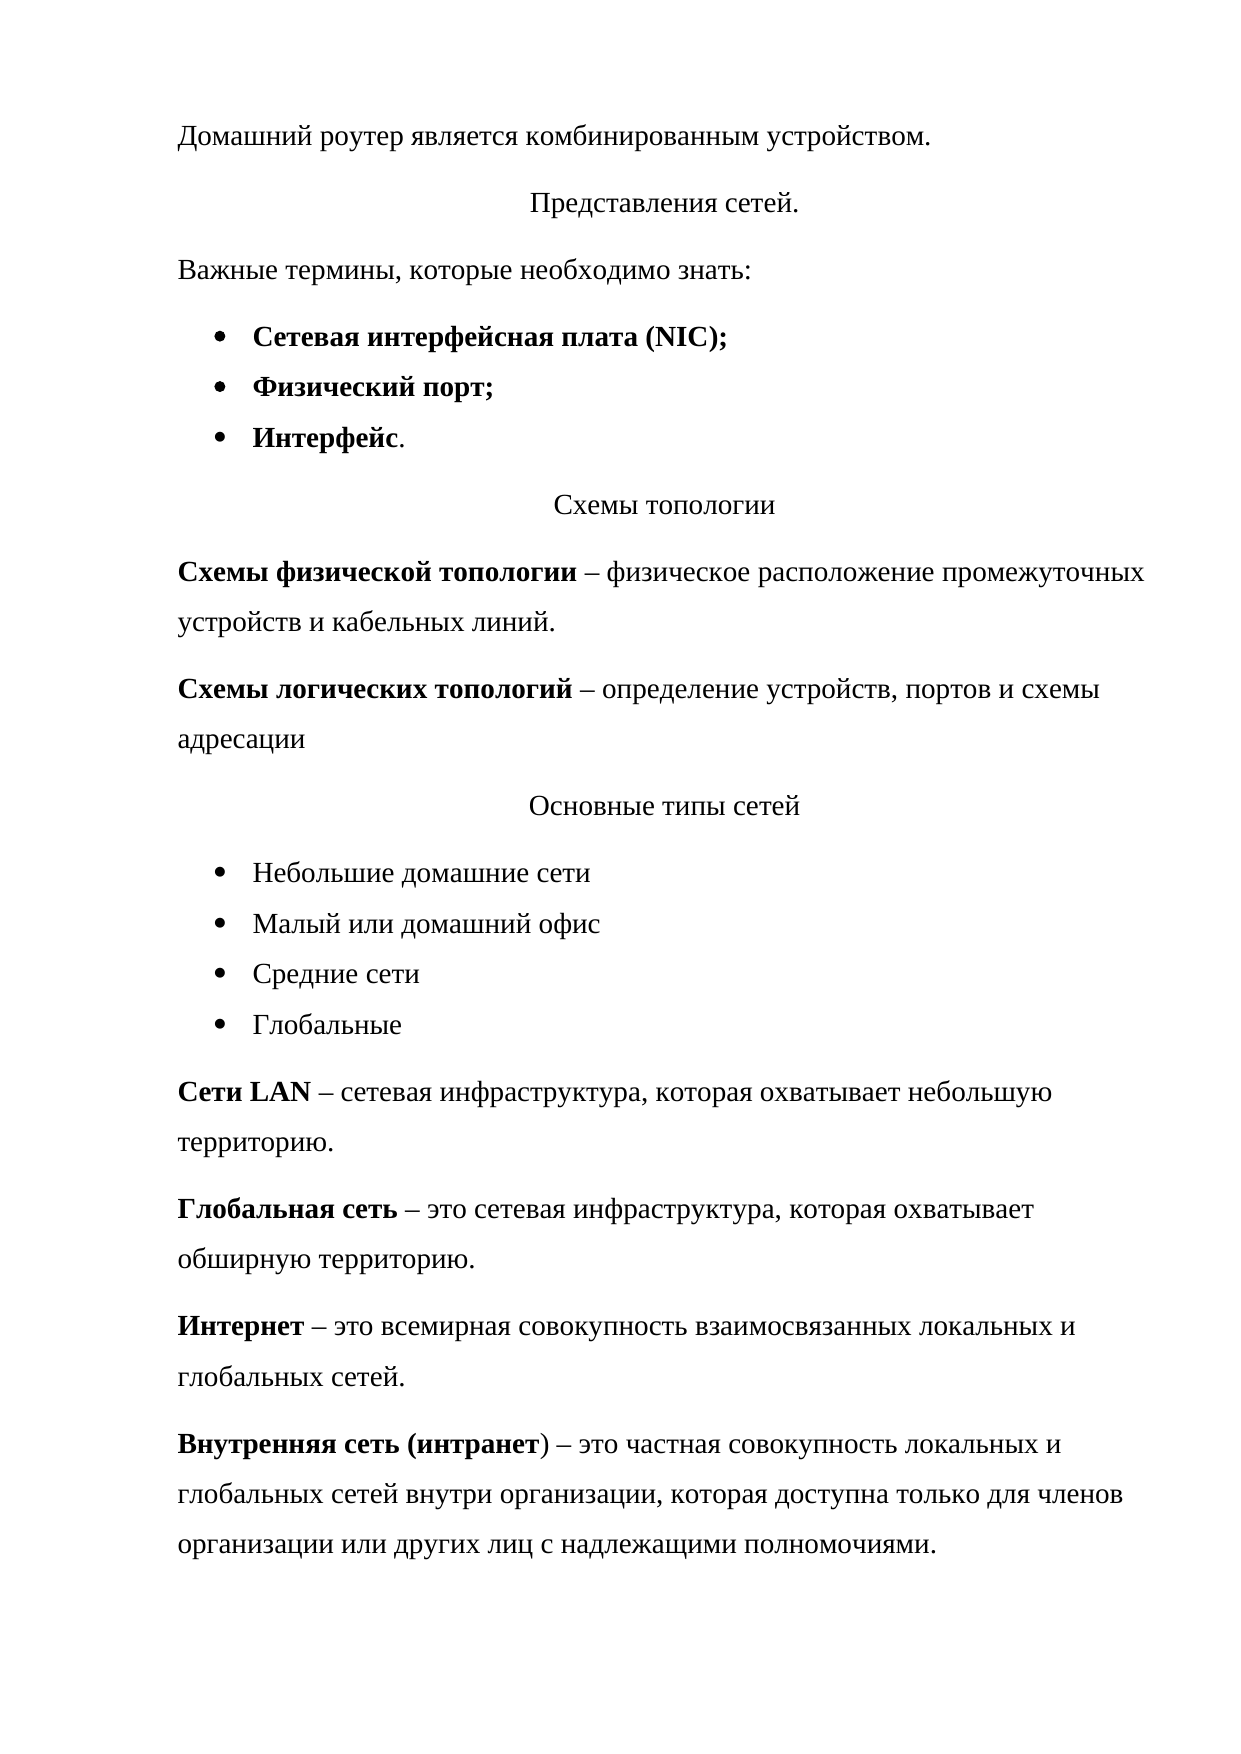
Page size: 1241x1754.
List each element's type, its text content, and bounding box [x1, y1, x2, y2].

list Физический порт; [215, 369, 1152, 403]
text Представления сетей. [177, 185, 1152, 219]
text Глобальная сеть – это сетевая инфраструктура, которая охватывает обширную территорию. [177, 1191, 1152, 1275]
text Важные термины, которые необходимо знать: [177, 252, 1152, 286]
list Глобальные [215, 1007, 1152, 1040]
list Интерфейс. [215, 420, 1152, 453]
text Схемы физической топологии – физическое расположение промежуточных устройств и кабельных линий. [177, 554, 1152, 638]
text Домашний роутер является комбинированным устройством. [177, 118, 1152, 152]
list Малый или домашний офис [215, 906, 1152, 939]
text Интернет – это всемирная совокупность взаимосвязанных локальных и глобальных сетей. [177, 1308, 1152, 1392]
list Средние сети [215, 956, 1152, 990]
text Схемы топологии [177, 487, 1152, 521]
text Схемы логических топологий – определение устройств, портов и схемы адресации [177, 671, 1152, 755]
text Основные типы сетей [177, 788, 1152, 822]
text Сети LAN – сетевая инфраструктура, которая охватывает небольшую территорию. [177, 1074, 1152, 1158]
list Небольшие домашние сети [215, 856, 1152, 889]
text Внутренняя сеть (интранет) – это частная совокупность локальных и глобальных сетей внутри организации, которая доступна только для членов организации или других лиц с надлежащими полномочиями. [177, 1426, 1152, 1560]
list Сетевая интерфейсная плата (NIC); [215, 319, 1152, 353]
